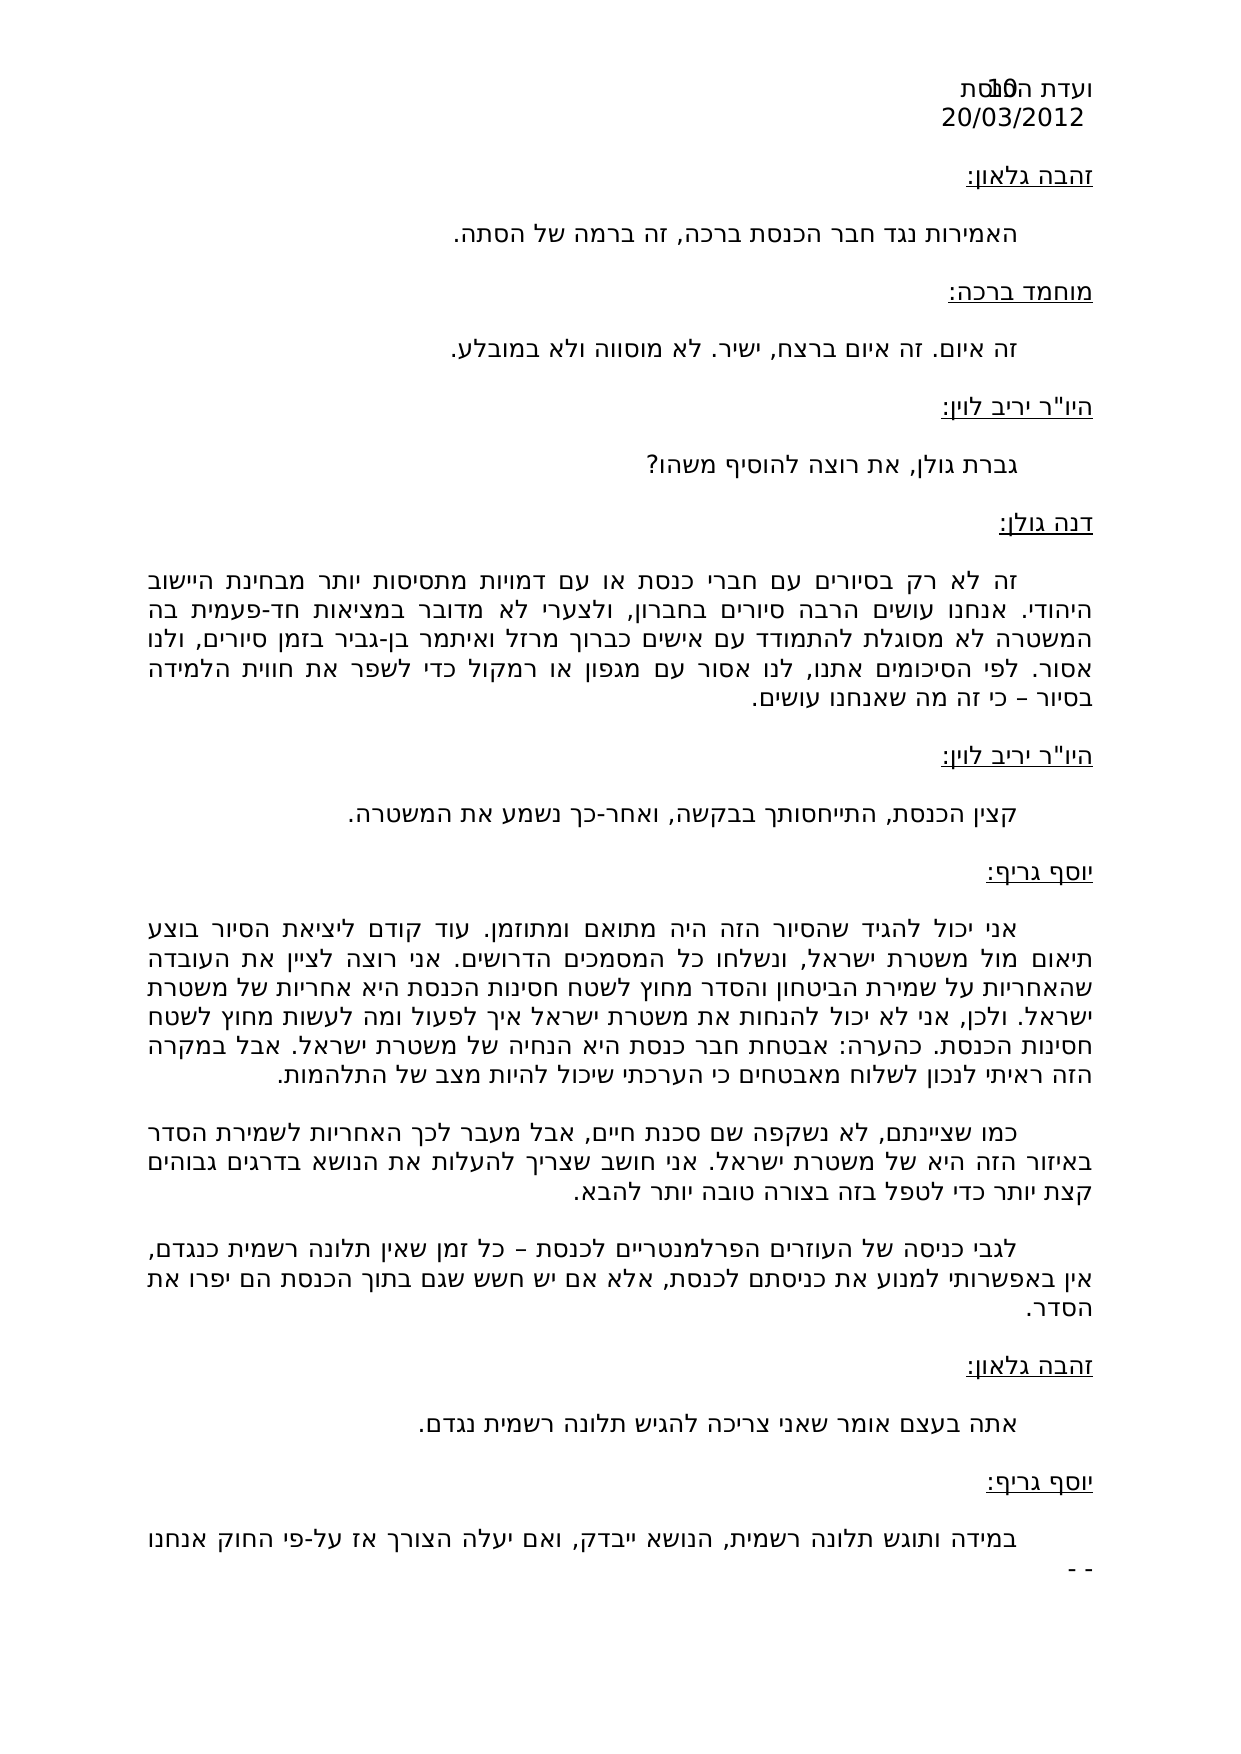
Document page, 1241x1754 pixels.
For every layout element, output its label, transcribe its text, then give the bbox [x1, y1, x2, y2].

text מוחמד ברכה: [147, 277, 1093, 306]
text היו"ר יריב לוין: [147, 741, 1093, 770]
text זהבה גלאון: [147, 1351, 1093, 1380]
text לגבי כניסה של העוזרים הפרלמנטריים לכנסת – כל זמן שאין תלונה רשמית כנגדם, אין באפשרותי למנוע את כניסתם לכנסת, אלא אם יש חשש שגם בתוך הכנסת הם יפרו את הסדר. [147, 1235, 1093, 1322]
text יוסף גריף: [147, 1467, 1093, 1496]
text גברת גולן, את רוצה להוסיף משהו? [147, 451, 1093, 480]
text זה לא רק בסיורים עם חברי כנסת או עם דמויות מתסיסות יותר מבחינת היישוב היהודי. אנחנו עושים הרבה סיורים בחברון, ולצערי לא מדובר במציאות חד-פעמית בה המשטרה לא מסוגלת להתמודד עם אישים כברוך מרזל ואיתמר בן-גביר בזמן סיורים, ולנו אסור. לפי הסיכומים אתנו, לנו אסור עם מגפון או רמקול כדי לשפר את חווית הלמידה בסיור – כי זה מה שאנחנו עושים. [147, 566, 1093, 712]
text זה איום. זה איום ברצח, ישיר. לא מוסווה ולא במובלע. [147, 335, 1093, 364]
text דנה גולן: [147, 508, 1093, 538]
text יוסף גריף: [147, 857, 1093, 886]
text כמו שציינתם, לא נשקפה שם סכנת חיים, אבל מעבר לכך האחריות לשמירת הסדר באיזור הזה היא של משטרת ישראל. אני חושב שצריך להעלות את הנושא בדרגים גבוהים קצת יותר כדי לטפל בזה בצורה טובה יותר להבא. [147, 1118, 1093, 1206]
text במידה ותוגש תלונה רשמית, הנושא ייבדק, ואם יעלה הצורך אז על-פי החוק אנחנו - - [147, 1525, 1093, 1583]
text היו"ר יריב לוין: [147, 393, 1093, 422]
text קצין הכנסת, התייחסותך בבקשה, ואחר-כך נשמע את המשטרה. [147, 799, 1093, 828]
text אני יכול להגיד שהסיור הזה היה מתואם ומתוזמן. עוד קודם ליציאת הסיור בוצע תיאום מול משטרת ישראל, ונשלחו כל המסמכים הדרושים. אני רוצה לציין את העובדה שהאחריות על שמירת הביטחון והסדר מחוץ לשטח חסינות הכנסת היא אחריות של משטרת ישראל. ולכן, אני לא יכול להנחות את משטרת ישראל איך לפעול ומה לעשות מחוץ לשטח חסינות הכנסת. כהערה: אבטחת חבר כנסת היא הנחיה של משטרת ישראל. אבל במקרה הזה ראיתי לנכון לשלוח מאבטחים כי הערכתי שיכול להיות מצב של התלהמות. [147, 915, 1093, 1090]
text זהבה גלאון: [147, 161, 1093, 190]
text האמירות נגד חבר הכנסת ברכה, זה ברמה של הסתה. [147, 219, 1093, 248]
text אתה בעצם אומר שאני צריכה להגיש תלונה רשמית נגדם. [147, 1409, 1093, 1438]
